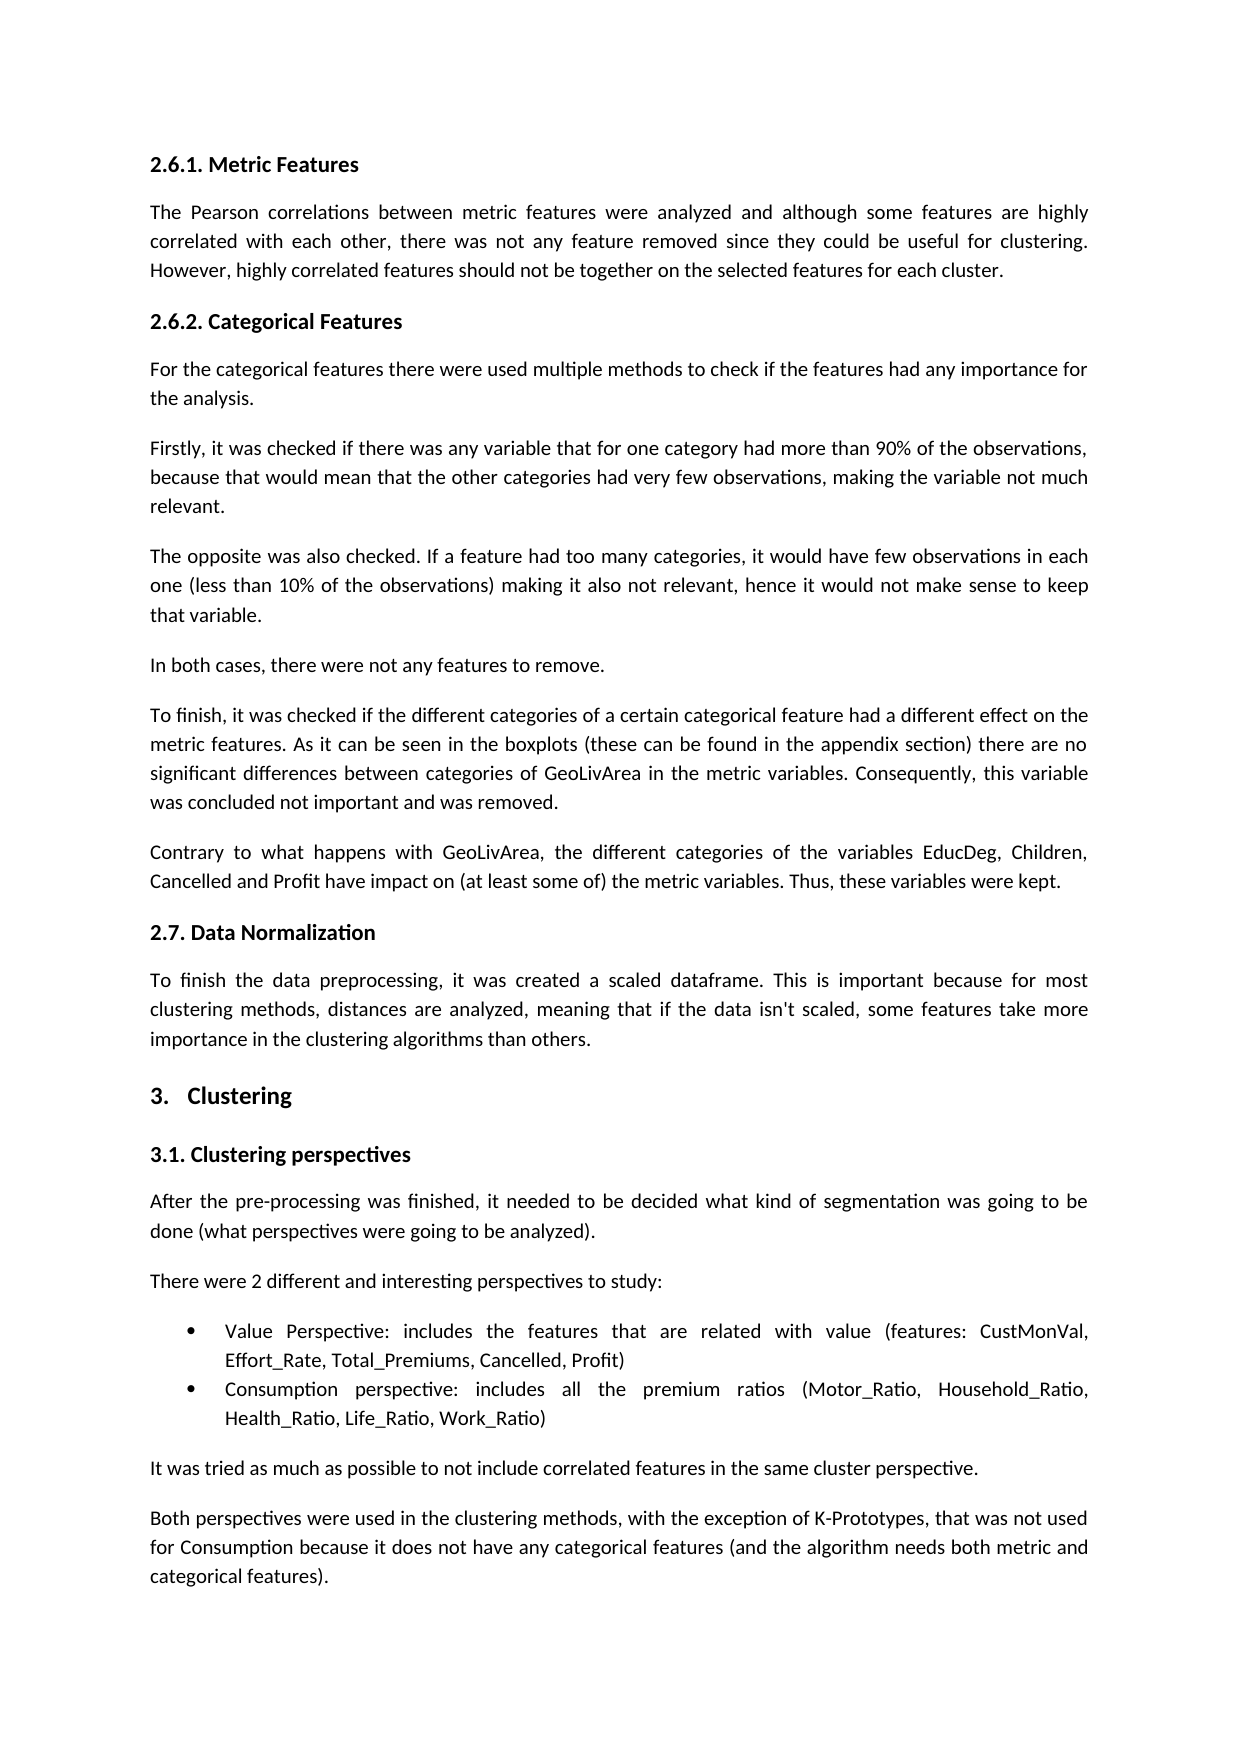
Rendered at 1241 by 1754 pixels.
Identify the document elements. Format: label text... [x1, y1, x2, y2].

subtitle Clustering [150, 1080, 1090, 1110]
text There were 2 different and interesting perspectives to study: [150, 1268, 1090, 1293]
text Firstly, it was checked if there was any variable that for one category had more than 90% of the observations, because that would mean that the other categories had very few observations, making the variable not much relevant. [150, 435, 1090, 519]
text The opposite was also checked. If a feature had too many categories, it would have few observations in each one (less than 10% of the observations) making it also not relevant, hence it would not make sense to keep that variable. [150, 543, 1090, 627]
subtitle 3.1. Clustering perspectives [150, 1140, 1090, 1168]
text To finish, it was checked if the different categories of a certain categorical feature had a different effect on the metric features. As it can be seen in the boxplots (these can be found in the appendix section) there are no significant differences between categories of GeoLivArea in the metric variables. Consequently, this variable was concluded not important and was removed. [150, 702, 1090, 815]
subtitle 2.6.2. Categorical Features [150, 307, 1090, 335]
text For the categorical features there were used multiple methods to check if the features had any importance for the analysis. [150, 356, 1090, 411]
text After the pre-processing was finished, it needed to be decided what kind of segmentation was going to be done (what perspectives were going to be analyzed). [150, 1189, 1090, 1243]
text Both perspectives were used in the clustering methods, with the exception of K-Prototypes, that was not used for Consumption because it does not have any categorical features (and the algorithm needs both metric and categorical features). [150, 1505, 1090, 1589]
text Contrary to what happens with GeoLivArea, the different categories of the variables EducDeg, Children, Cancelled and Profit have impact on (at least some of) the metric variables. Thus, these variables were kept. [150, 839, 1090, 894]
text To finish the data preprocessing, it was created a scaled dataframe. This is important because for most clustering methods, distances are analyzed, meaning that if the data isn't scaled, some features take more importance in the clustering algorithms than others. [150, 967, 1090, 1051]
subtitle 2.7. Data Normalization [150, 918, 1090, 947]
text It was tried as much as possible to not include correlated features in the same cluster perspective. [150, 1455, 1090, 1481]
text The Pearson correlations between metric features were analyzed and although some features are highly correlated with each other, there was not any feature removed since they could be useful for clustering. However, highly correlated features should not be together on the selected features for each cluster. [150, 199, 1090, 283]
subtitle 2.6.1. Metric Features [150, 150, 1090, 178]
list Consumption perspective: includes all the premium ratios (Motor_Ratio, Household_Ratio, Health_Ratio, Life_Ratio, Work_Ratio) [187, 1376, 1090, 1431]
text In both cases, there were not any features to remove. [150, 652, 1090, 677]
list Value Perspective: includes the features that are related with value (features: CustMonVal, Effort_Rate, Total_Premiums, Cancelled, Profit) [187, 1318, 1090, 1372]
